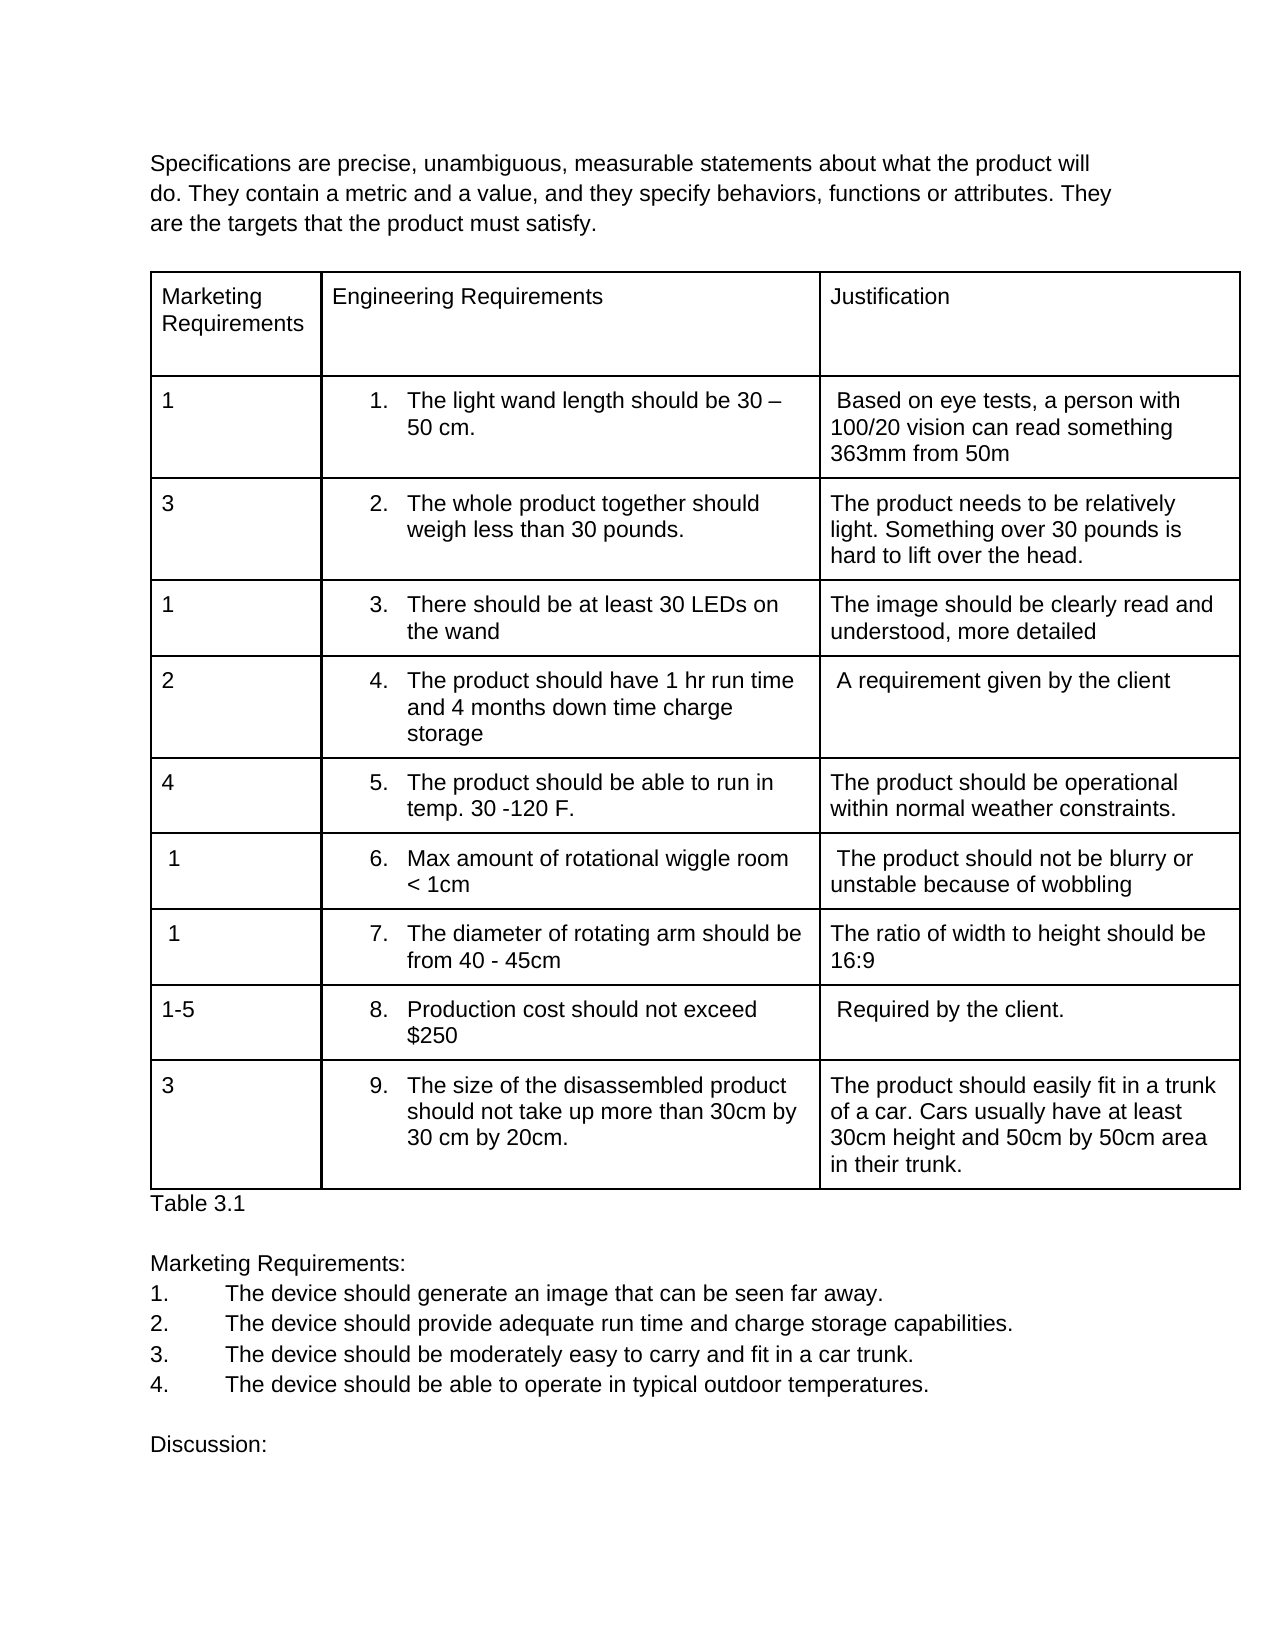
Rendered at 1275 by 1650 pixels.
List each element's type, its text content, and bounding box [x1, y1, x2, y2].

text Specifications are precise, unambiguous, measurable statements about what the product will do. They contain a metric and a value, and they specify behaviors, functions or attributes. They are the targets that the product must satisfy. [150, 150, 1125, 237]
table_cell 4 [152, 759, 320, 832]
table_cell Production cost should not exceed $250 [323, 986, 819, 1059]
table_cell 3 [152, 479, 320, 579]
table_cell The product should be operational within normal weather constraints. [821, 759, 1239, 832]
text Marketing Requirements: [150, 1250, 1125, 1276]
table_header Justification [821, 273, 1239, 375]
text Table 3.1 [150, 1190, 1125, 1216]
table_cell The ratio of width to height should be 16:9 [821, 910, 1239, 983]
table_cell There should be at least 30 LEDs on the wand [323, 581, 819, 654]
table_cell The product should be able to run in temp. 30 -120 F. [323, 759, 819, 832]
table_cell The product should easily fit in a trunk of a car. Cars usually have at least 30cm height and 50cm by 50cm area in their trunk. [821, 1061, 1239, 1187]
text 2. The device should provide adequate run time and charge storage capabilities. [150, 1310, 1125, 1337]
text 3. The device should be moderately easy to carry and fit in a car trunk. [150, 1341, 1125, 1367]
table_cell Required by the client. [821, 986, 1239, 1059]
table_header Marketing Requirements [152, 273, 320, 375]
table_cell 3 [152, 1061, 320, 1187]
table_cell 2 [152, 657, 320, 757]
table_cell The whole product together should weigh less than 30 pounds. [323, 479, 819, 579]
table_cell The size of the disassembled product should not take up more than 30cm by 30 cm by 20cm. [323, 1061, 819, 1187]
table_cell Based on eye tests, a person with 100/20 vision can read something 363mm from 50m [821, 377, 1239, 477]
table_cell The light wand length should be 30 – 50 cm. [323, 377, 819, 477]
table_cell 1 [152, 581, 320, 654]
table_cell The product needs to be relatively light. Something over 30 pounds is hard to lift over the head. [821, 479, 1239, 579]
table_header Engineering Requirements [323, 273, 819, 375]
table_cell 1 [152, 834, 320, 908]
text 4. The device should be able to operate in typical outdoor temperatures. [150, 1371, 1125, 1397]
table_cell The product should have 1 hr run time and 4 months down time charge storage [323, 657, 819, 757]
table_cell 1-5 [152, 986, 320, 1059]
table_cell The image should be clearly read and understood, more detailed [821, 581, 1239, 654]
table_cell The product should not be blurry or unstable because of wobbling [821, 834, 1239, 908]
table_cell A requirement given by the client [821, 657, 1239, 757]
table_cell 1 [152, 377, 320, 477]
text Discussion: [150, 1431, 1125, 1457]
text 1. The device should generate an image that can be seen far away. [150, 1280, 1125, 1306]
table_cell 1 [152, 910, 320, 983]
table_cell The diameter of rotating arm should be from 40 - 45cm [323, 910, 819, 983]
table_cell Max amount of rotational wiggle room < 1cm [323, 834, 819, 908]
